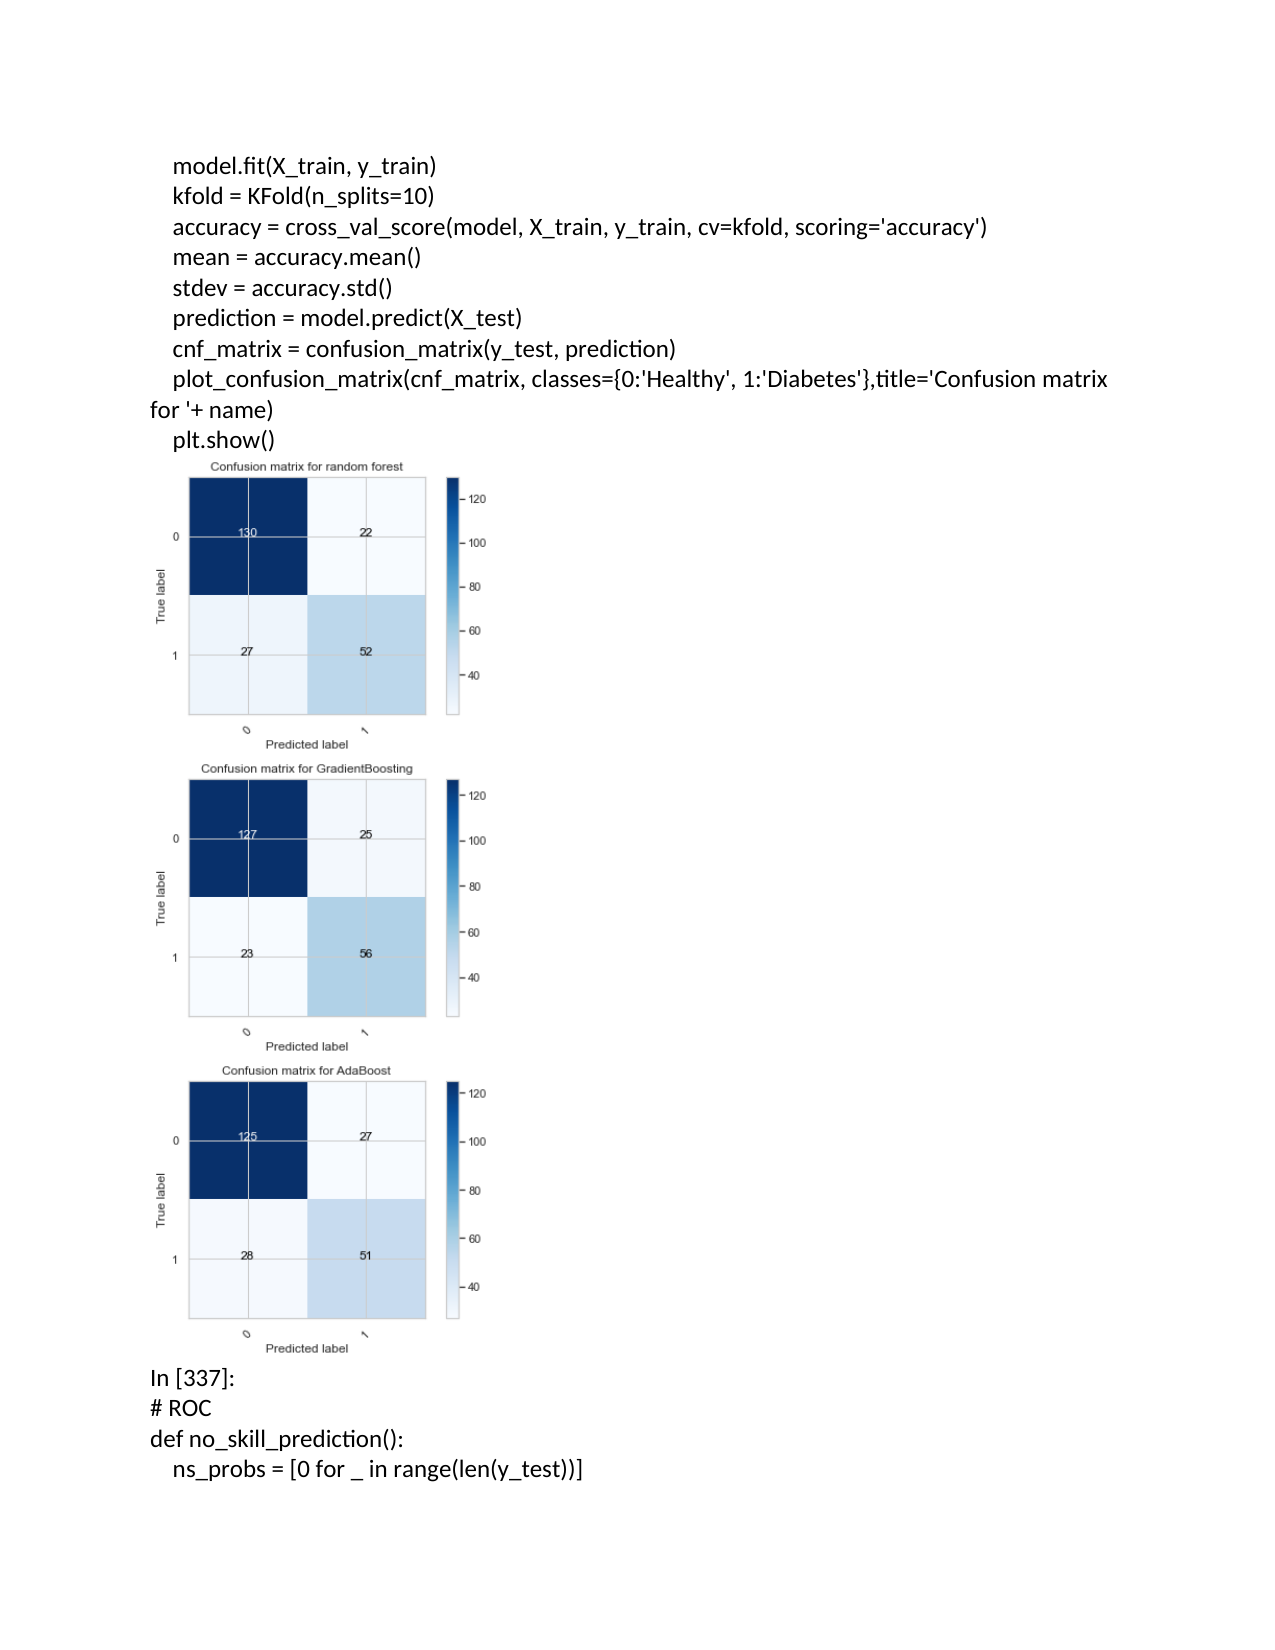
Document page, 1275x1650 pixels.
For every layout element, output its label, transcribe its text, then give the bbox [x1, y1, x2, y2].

text plot_confusion_matrix(cnf_matrix, classes={0:'Healthy', 1:'Diabetes'},title='Confusion matrix for '+ name) [150, 364, 1125, 425]
text # ROC [150, 1393, 1125, 1423]
text cnf_matrix = confusion_matrix(y_test, prediction) [150, 333, 1125, 364]
picture [150, 455, 494, 1362]
text prediction = model.predict(X_test) [150, 303, 1125, 333]
text stdev = accuracy.std() [150, 272, 1125, 303]
text model.fit(X_train, y_train) [150, 150, 1125, 181]
text In [337]: [150, 1362, 1125, 1393]
text kfold = KFold(n_splits=10) [150, 181, 1125, 211]
text accuracy = cross_val_score(model, X_train, y_train, cv=kfold, scoring='accuracy') [150, 211, 1125, 242]
text def no_skill_prediction(): [150, 1423, 1125, 1454]
text ns_probs = [0 for _ in range(len(y_test))] [150, 1454, 1125, 1484]
text mean = accuracy.mean() [150, 242, 1125, 272]
text plt.show() [150, 425, 1125, 455]
